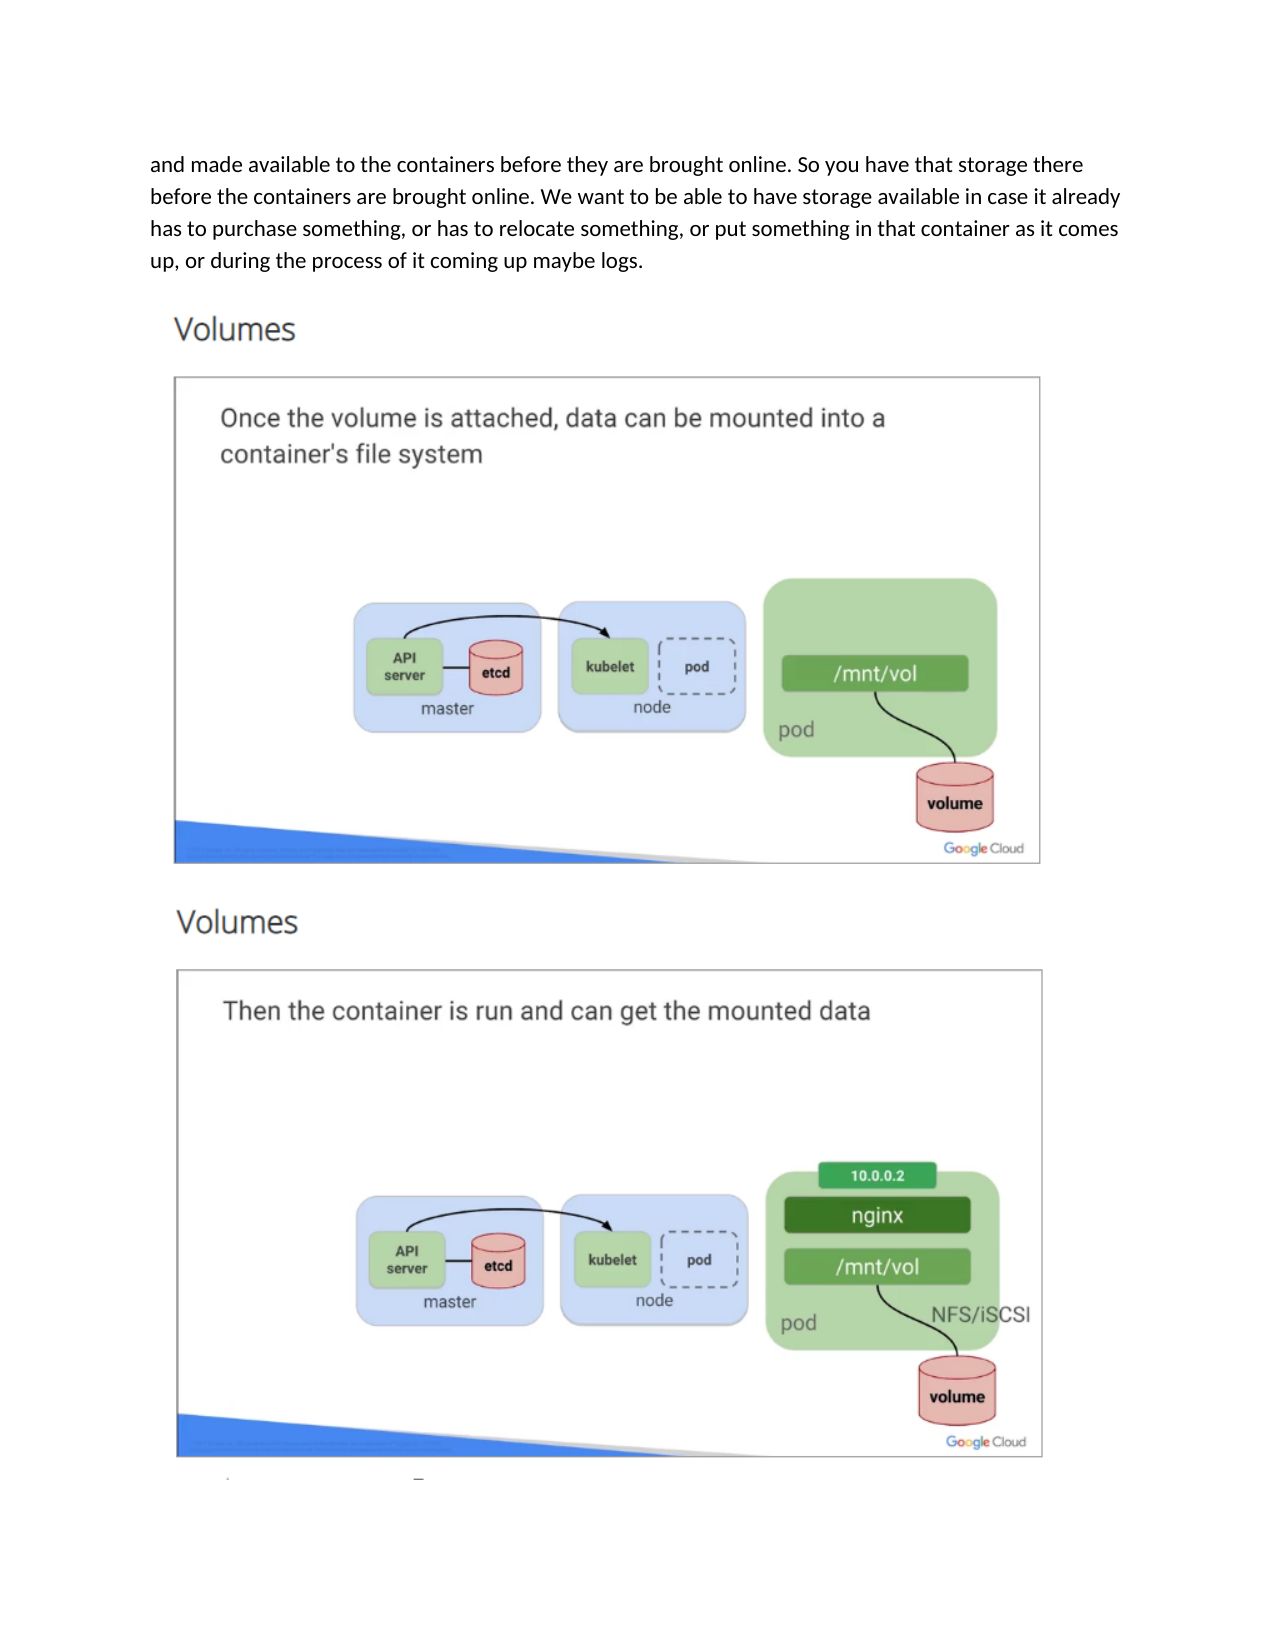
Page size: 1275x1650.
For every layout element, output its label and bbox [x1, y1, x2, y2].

picture [150, 299, 1063, 879]
text [150, 150, 1125, 274]
picture [150, 904, 1069, 1480]
